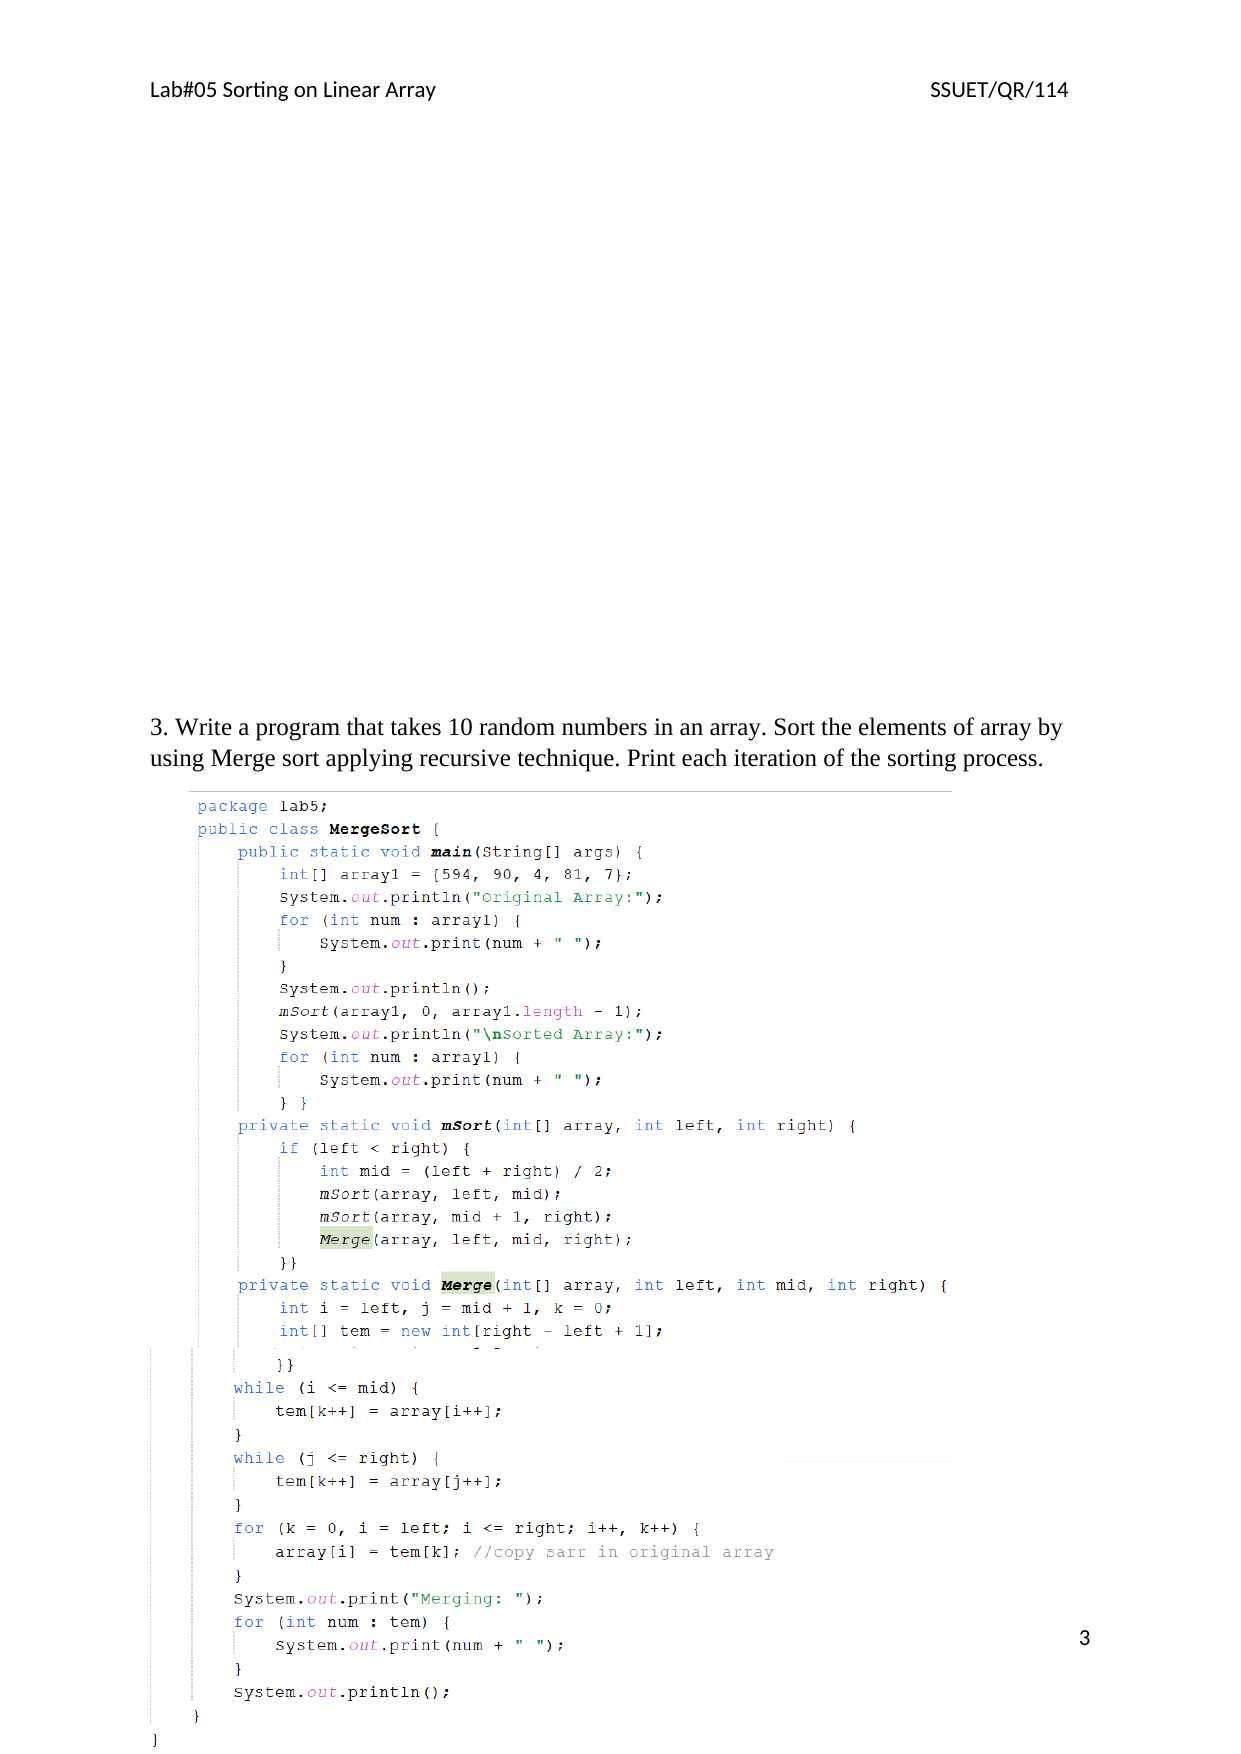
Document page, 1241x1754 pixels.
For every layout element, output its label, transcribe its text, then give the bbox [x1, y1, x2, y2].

text 3. Write a program that takes 10 random numbers in an array. Sort the elements of array by using Merge sort applying recursive technique. Print each iteration of the sorting process. [150, 712, 1090, 772]
picture [150, 791, 953, 1754]
